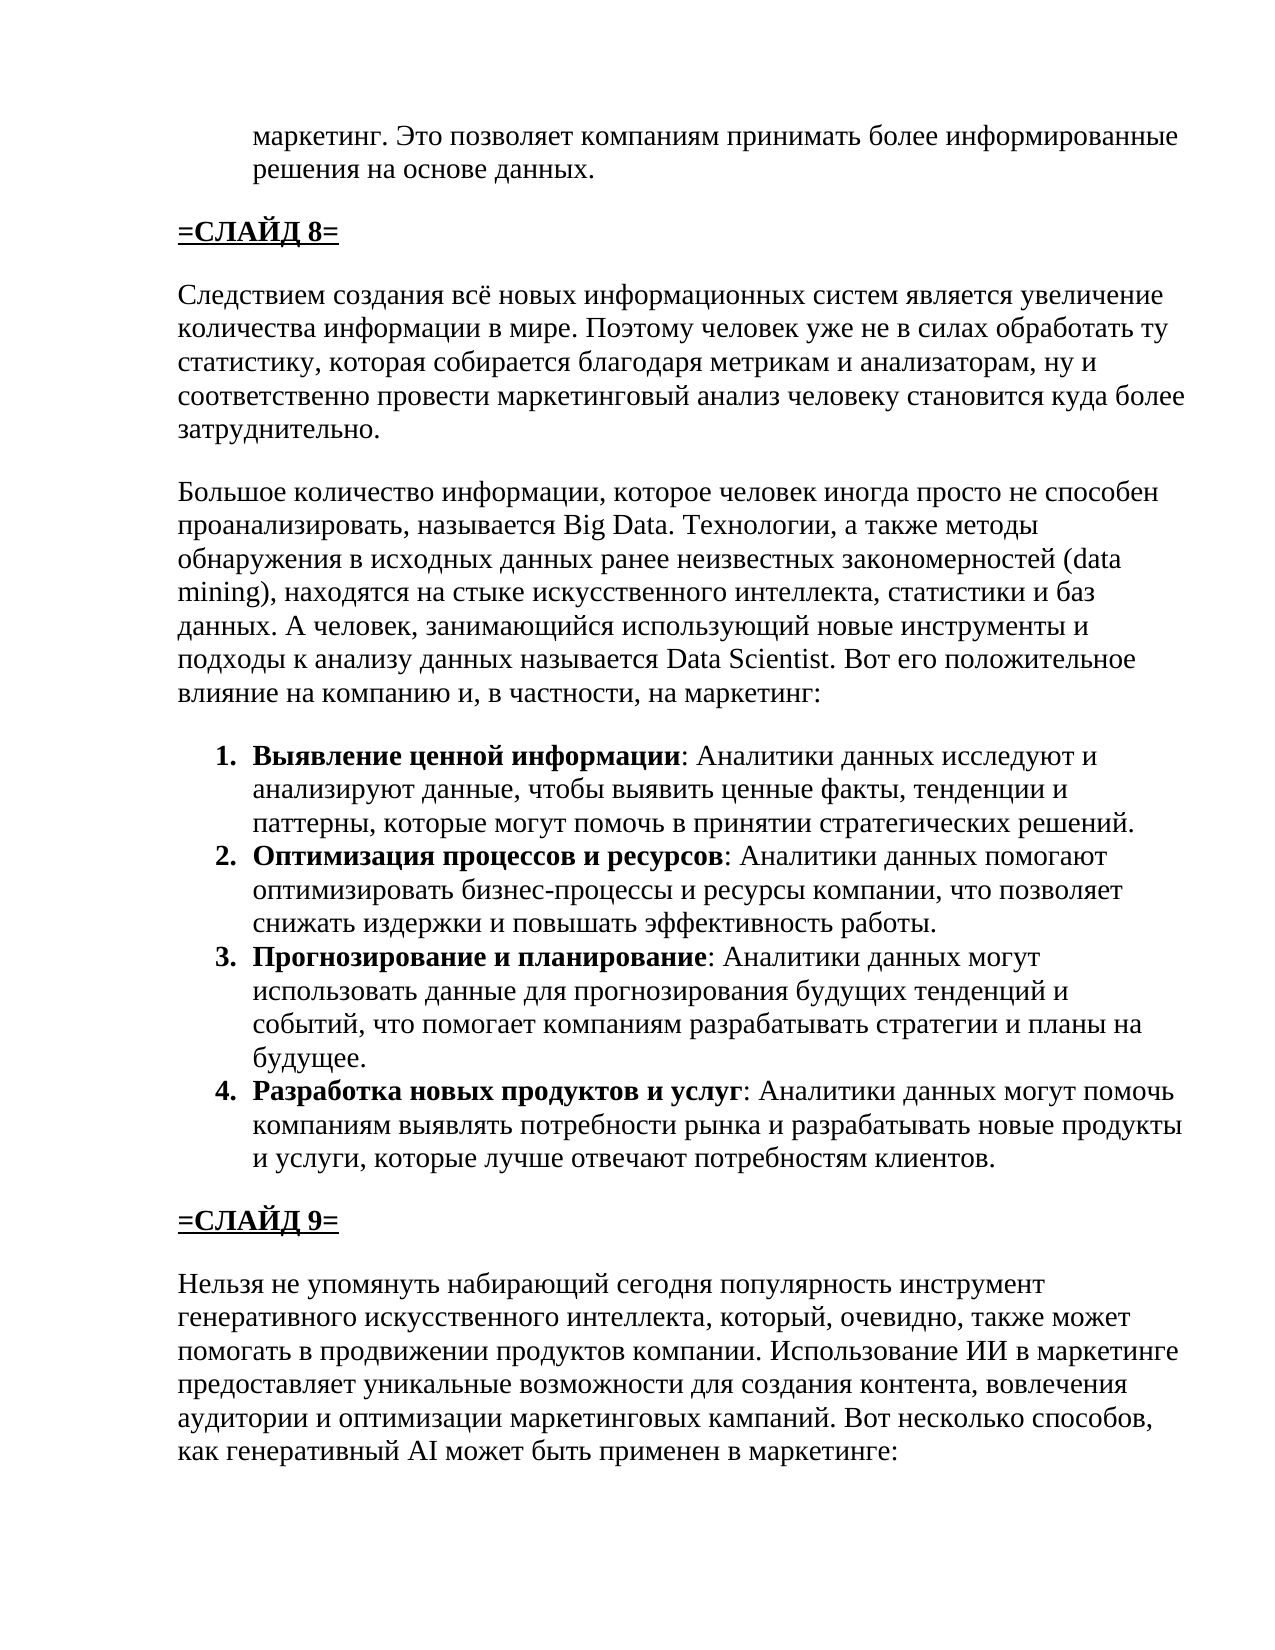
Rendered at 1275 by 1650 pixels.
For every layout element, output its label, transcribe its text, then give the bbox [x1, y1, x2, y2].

list Выявление ценной информации: Аналитики данных исследуют и анализируют данные, чтобы выявить ценные факты, тенденции и паттерны, которые могут помочь в принятии стратегических решений. [215, 1002, 1186, 1102]
list Предоставление персонализированных услуг: Блокчейн может помочь в сборе и анализе данных о потребителях с большей конфиденциальностью и безопасностью. Это позволяет компаниям создавать персонализированные рекламные и маркетинговые кампании, лучше соответствующие потребностям клиентов. [215, 118, 1186, 286]
list Разработка новых продуктов и услуг: Аналитики данных могут помочь компаниям выявлять потребности рынка и разрабатывать новые продукты и услуги, которые лучше отвечают потребностям клиентов. [215, 1425, 1186, 1525]
list Оптимизация процессов и ресурсов: Аналитики данных помогают оптимизировать бизнес-процессы и ресурсы компании, что позволяет снижать издержки и повышать эффективность работы. [215, 1132, 1186, 1232]
text Большое количество информации, которое человек иногда просто не способен проанализировать, называется Big Data. Технологии, а также методы обнаружения в исходных данных ранее неизвестных закономерностей (data mining), находятся на стыке искусственного интеллекта, статистики и баз данных. А человек, занимающийся использующий новые инструменты и подходы к анализу данных называется Data Scientist. Вот его положительное влияние на компанию и, в частности, на маркетинг: [177, 738, 1186, 973]
text Следствием создания всё новых информационных систем является увеличение количества информации в мире. Поэтому человек уже не в силах обработать ту статистику, которая собирается благодаря метрикам и анализаторам, ну и соответственно провести маркетинговый анализ человеку становится куда более затруднительно. [177, 541, 1186, 709]
text =СЛАЙД 8= [177, 478, 1186, 512]
list Улучшение аналитики и отчетности: Блокчейн может обеспечить более точную и достоверную отчетность о рекламных кампаниях и расходах на маркетинг. Это позволяет компаниям принимать более информированные решения на основе данных. [215, 315, 1186, 449]
list Прогнозирование и планирование: Аналитики данных могут использовать данные для прогнозирования будущих тенденций и событий, что помогает компаниям разрабатывать стратегии и планы на будущее. [215, 1261, 1186, 1396]
